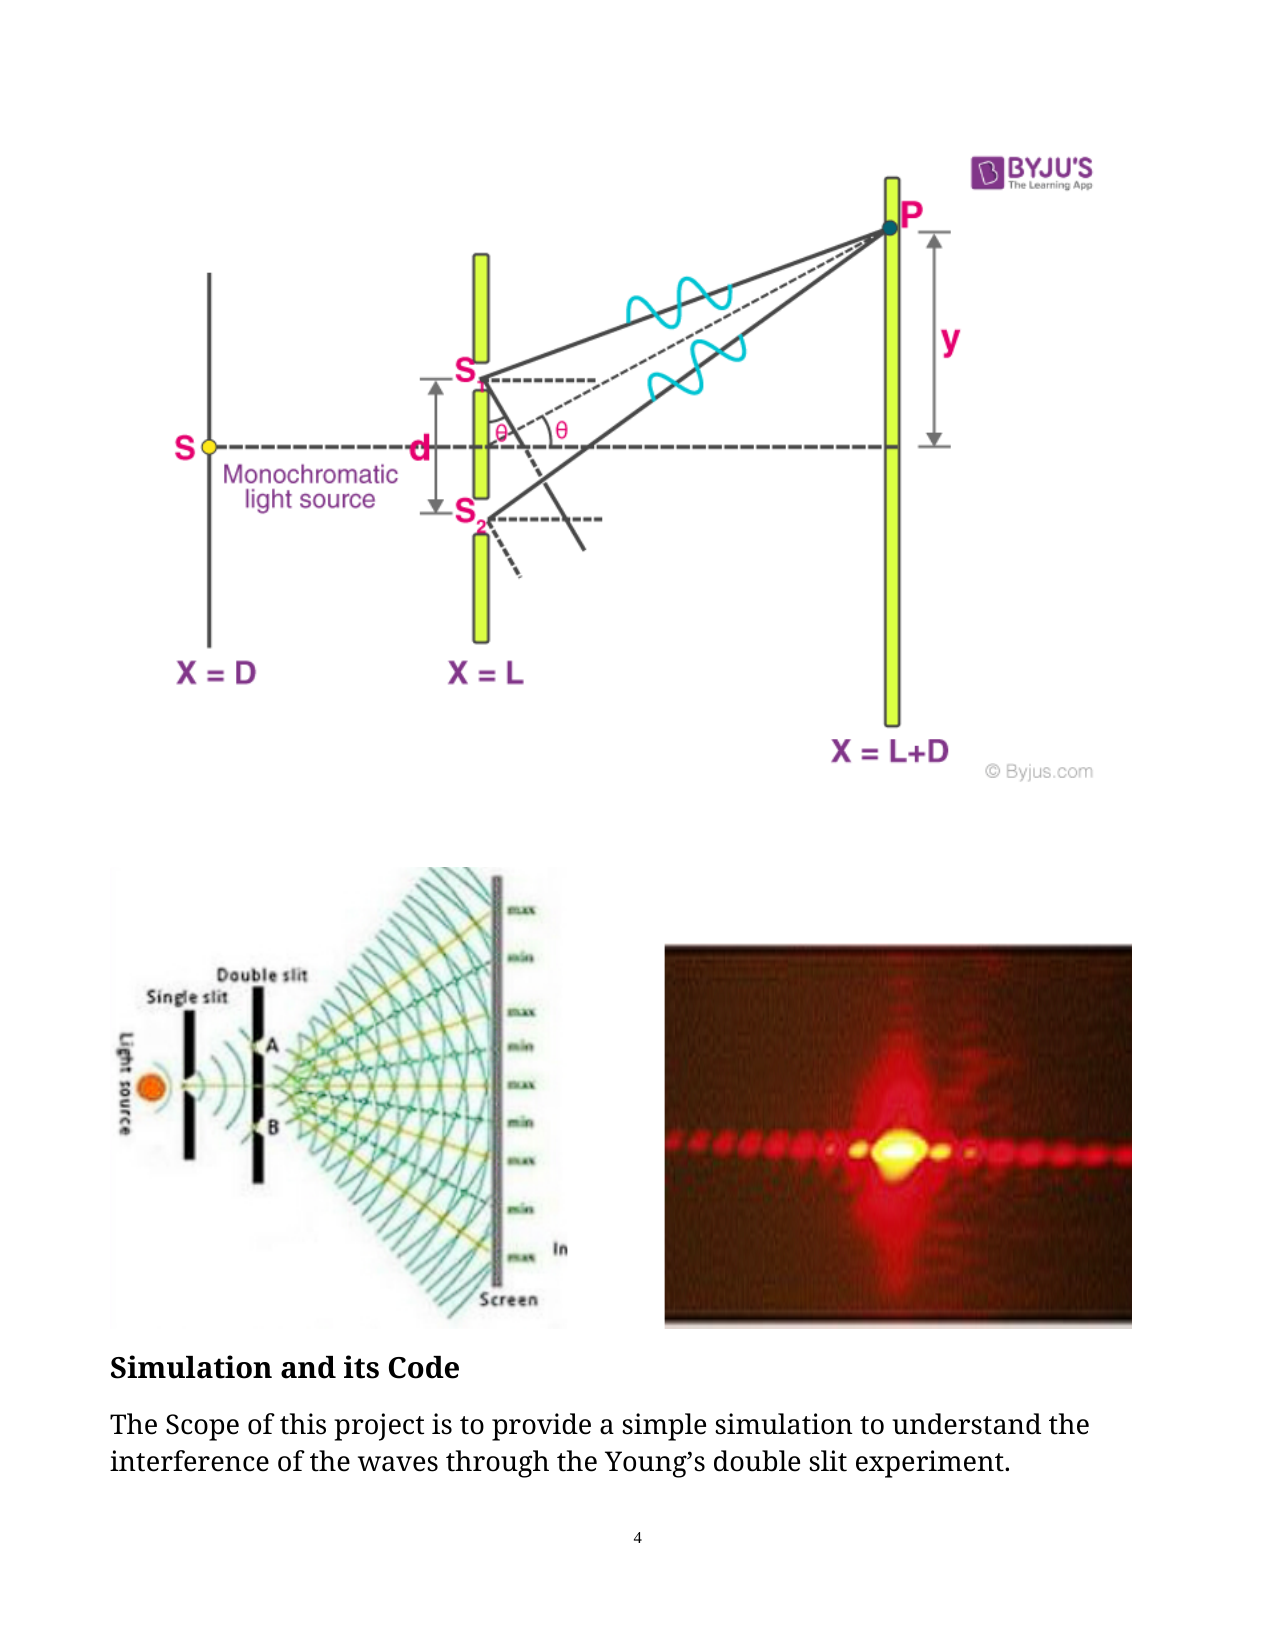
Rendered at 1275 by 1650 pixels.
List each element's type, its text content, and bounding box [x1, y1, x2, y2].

picture [110, 867, 568, 1329]
text The Scope of this project is to provide a simple simulation to understand the interference of the waves through the Young’s double slit experiment. [110, 1405, 1137, 1479]
text Simulation and its Code [110, 1347, 1137, 1387]
picture [664, 943, 1132, 1329]
picture [110, 141, 1108, 794]
